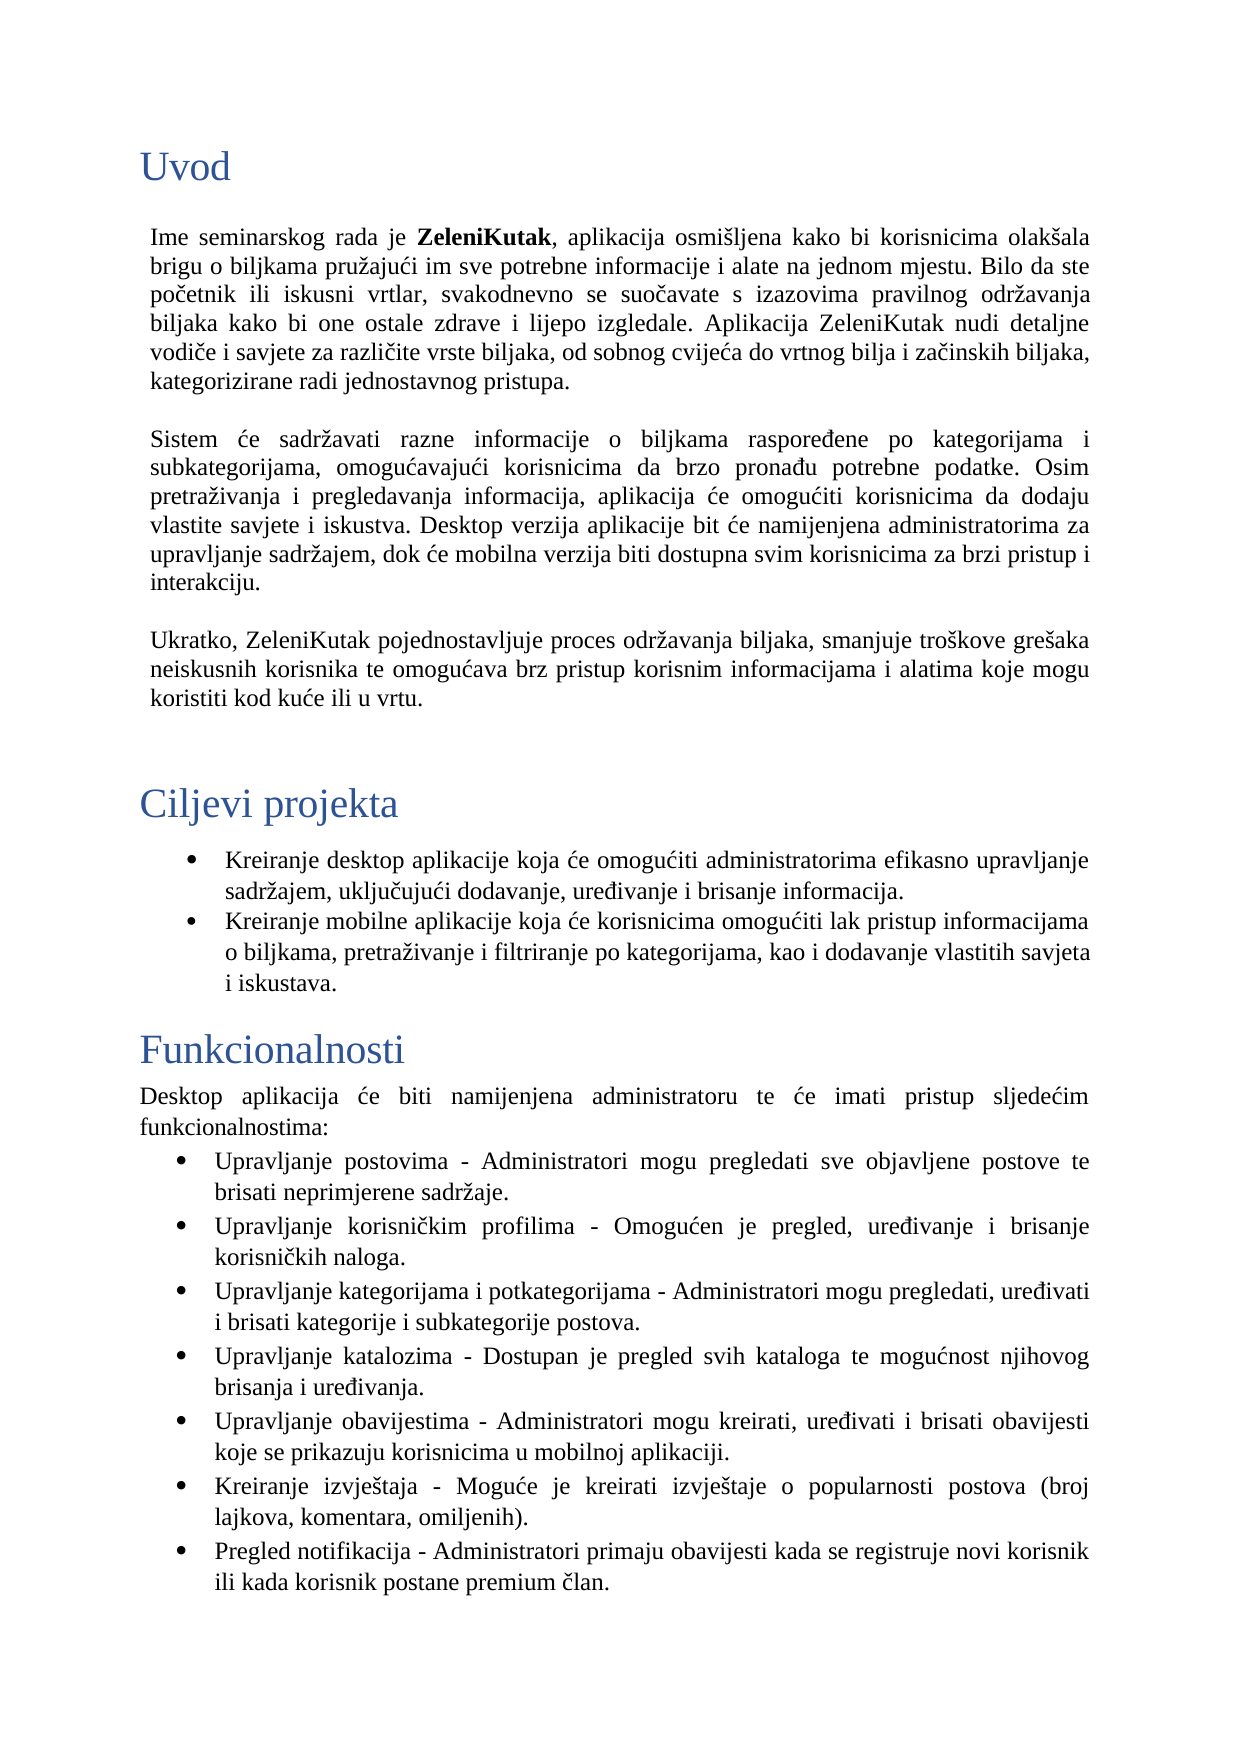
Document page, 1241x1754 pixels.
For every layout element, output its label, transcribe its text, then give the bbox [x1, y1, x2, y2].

list Upravljanje obavijestima - Administratori mogu kreirati, uređivati i brisati obavijesti koje se prikazuju korisnicima u mobilnoj aplikaciji. [177, 1406, 1090, 1466]
text Ime seminarskog rada je ZeleniKutak, aplikacija osmišljena kako bi korisnicima olakšala brigu o biljkama pružajući im sve potrebne informacije i alate na jednom mjestu. Bilo da ste početnik ili iskusni vrtlar, svakodnevno se suočavate s izazovima pravilnog održavanja biljaka kako bi one ostale zdrave i lijepo izgledale. Aplikacija ZeleniKutak nudi detaljne vodiče i savjete za različite vrste biljaka, od sobnog cvijeća do vrtnog bilja i začinskih biljaka, kategorizirane radi jednostavnog pristupa. [150, 222, 1091, 394]
subtitle Funkcionalnosti [139, 1025, 1103, 1073]
text Sistem će sadržavati razne informacije o biljkama raspoređene po kategorijama i subkategorijama, omogućavajući korisnicima da brzo pronađu potrebne podatke. Osim pretraživanja i pregledavanja informacija, aplikacija će omogućiti korisnicima da dodaju vlastite savjete i iskustva. Desktop verzija aplikacije bit će namijenjena administratorima za upravljanje sadržajem, dok će mobilna verzija biti dostupna svim korisnicima za brzi pristup i interakciju. [150, 424, 1090, 596]
subtitle Uvod [139, 142, 1103, 190]
list Kreiranje desktop aplikacije koja će omogućiti administratorima efikasno upravljanje sadržajem, uključujući dodavanje, uređivanje i brisanje informacija. [187, 846, 1090, 904]
list Upravljanje korisničkim profilima - Omogućen je pregled, uređivanje i brisanje korisničkih naloga. [177, 1211, 1090, 1271]
text Ukratko, ZeleniKutak pojednostavljuje proces održavanja biljaka, smanjuje troškove grešaka neiskusnih korisnika te omogućava brz pristup korisnim informacijama i alatima koje mogu koristiti kod kuće ili u vrtu. [150, 625, 1090, 712]
text Desktop aplikacija će biti namijenjena administratoru te će imati pristup sljedećim funkcionalnostima: [139, 1081, 1090, 1141]
list Upravljanje postovima - Administratori mogu pregledati sve objavljene postove te brisati neprimjerene sadržaje. [177, 1146, 1090, 1206]
subtitle Ciljevi projekta [139, 778, 1103, 826]
list Kreiranje mobilne aplikacije koja će korisnicima omogućiti lak pristup informacijama o biljkama, pretraživanje i filtriranje po kategorijama, kao i dodavanje vlastitih savjeta i iskustava. [187, 906, 1090, 997]
list Kreiranje izvještaja - Moguće je kreirati izvještaje o popularnosti postova (broj lajkova, komentara, omiljenih). [177, 1471, 1090, 1531]
list Upravljanje kategorijama i potkategorijama - Administratori mogu pregledati, uređivati i brisati kategorije i subkategorije postova. [177, 1276, 1090, 1336]
list Upravljanje katalozima - Dostupan je pregled svih kataloga te mogućnost njihovog brisanja i uređivanja. [177, 1341, 1090, 1401]
list Pregled notifikacija - Administratori primaju obavijesti kada se registruje novi korisnik ili kada korisnik postane premium član. [177, 1536, 1090, 1596]
